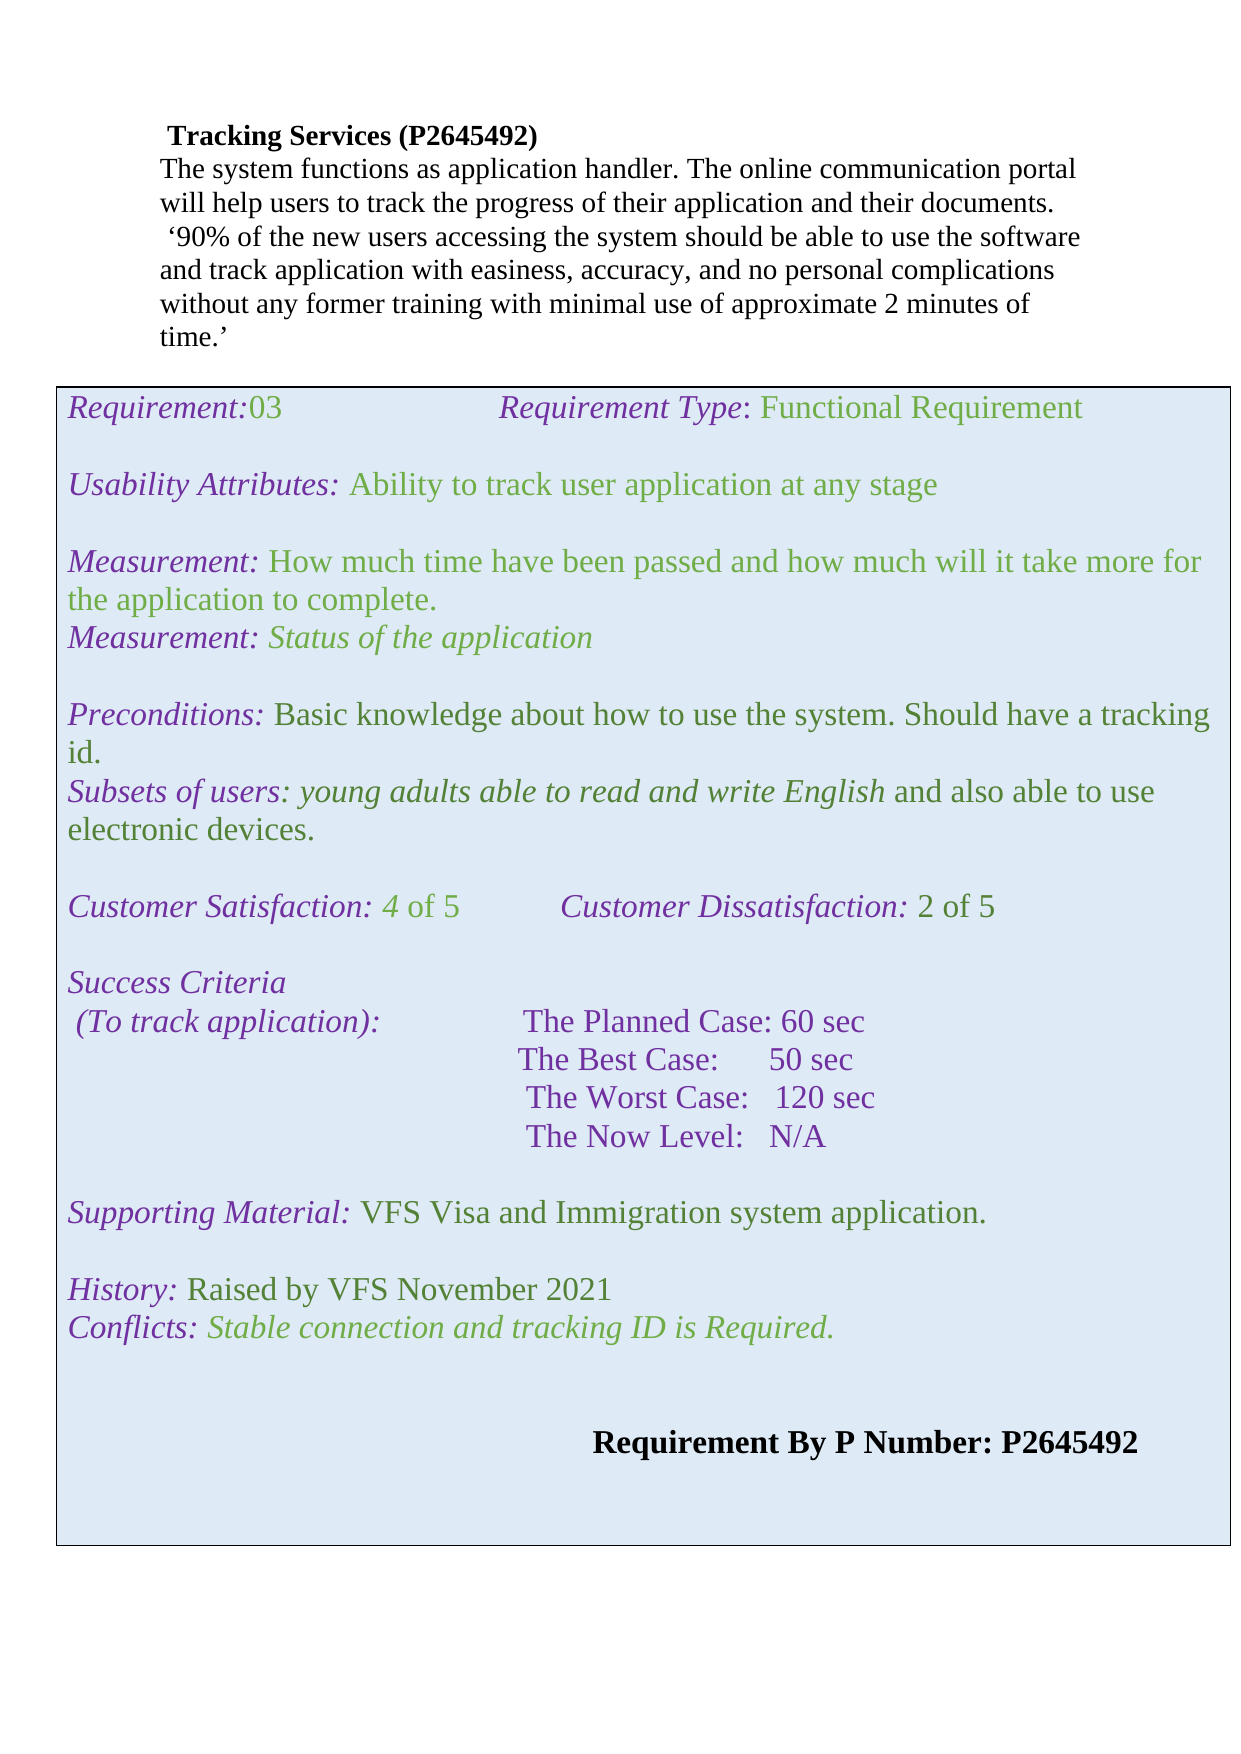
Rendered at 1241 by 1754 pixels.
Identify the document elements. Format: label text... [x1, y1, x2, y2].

table_header Requirement:03 Requirement Type: Functional Requirement Usability Attributes: Ability to track user application at any stage Measurement: How much time have been passed and how much will it take more for the application to complete. Measurement: Status of the application Preconditions: Basic knowledge about how to use the system. Should have a tracking id. Subsets of users: young adults able to read and write English and also able to use electronic devices. Customer Satisfaction: 4 of 5 Customer Dissatisfaction: 2 of 5 Success Criteria (To track application): The Planned Case: 60 sec The Best Case: 50 sec The Worst Case: 120 sec The Now Level: N/A Supporting Material: VFS Visa and Immigration system application. History: Raised by VFS November 2021 Conflicts: Stable connection and tracking ID is Required. Requirement By P Number: P2645492 [57, 388, 1230, 1545]
text ‘90% of the new users accessing the system should be able to use the software and track application with easiness, accuracy, and no personal complications without any former training with minimal use of approximate 2 minutes of time.’ [159, 219, 1081, 353]
subtitle Tracking Services (P2645492) [159, 118, 1081, 152]
text The system functions as application handler. The online communication portal will help users to track the progress of their application and their documents. [159, 152, 1081, 219]
